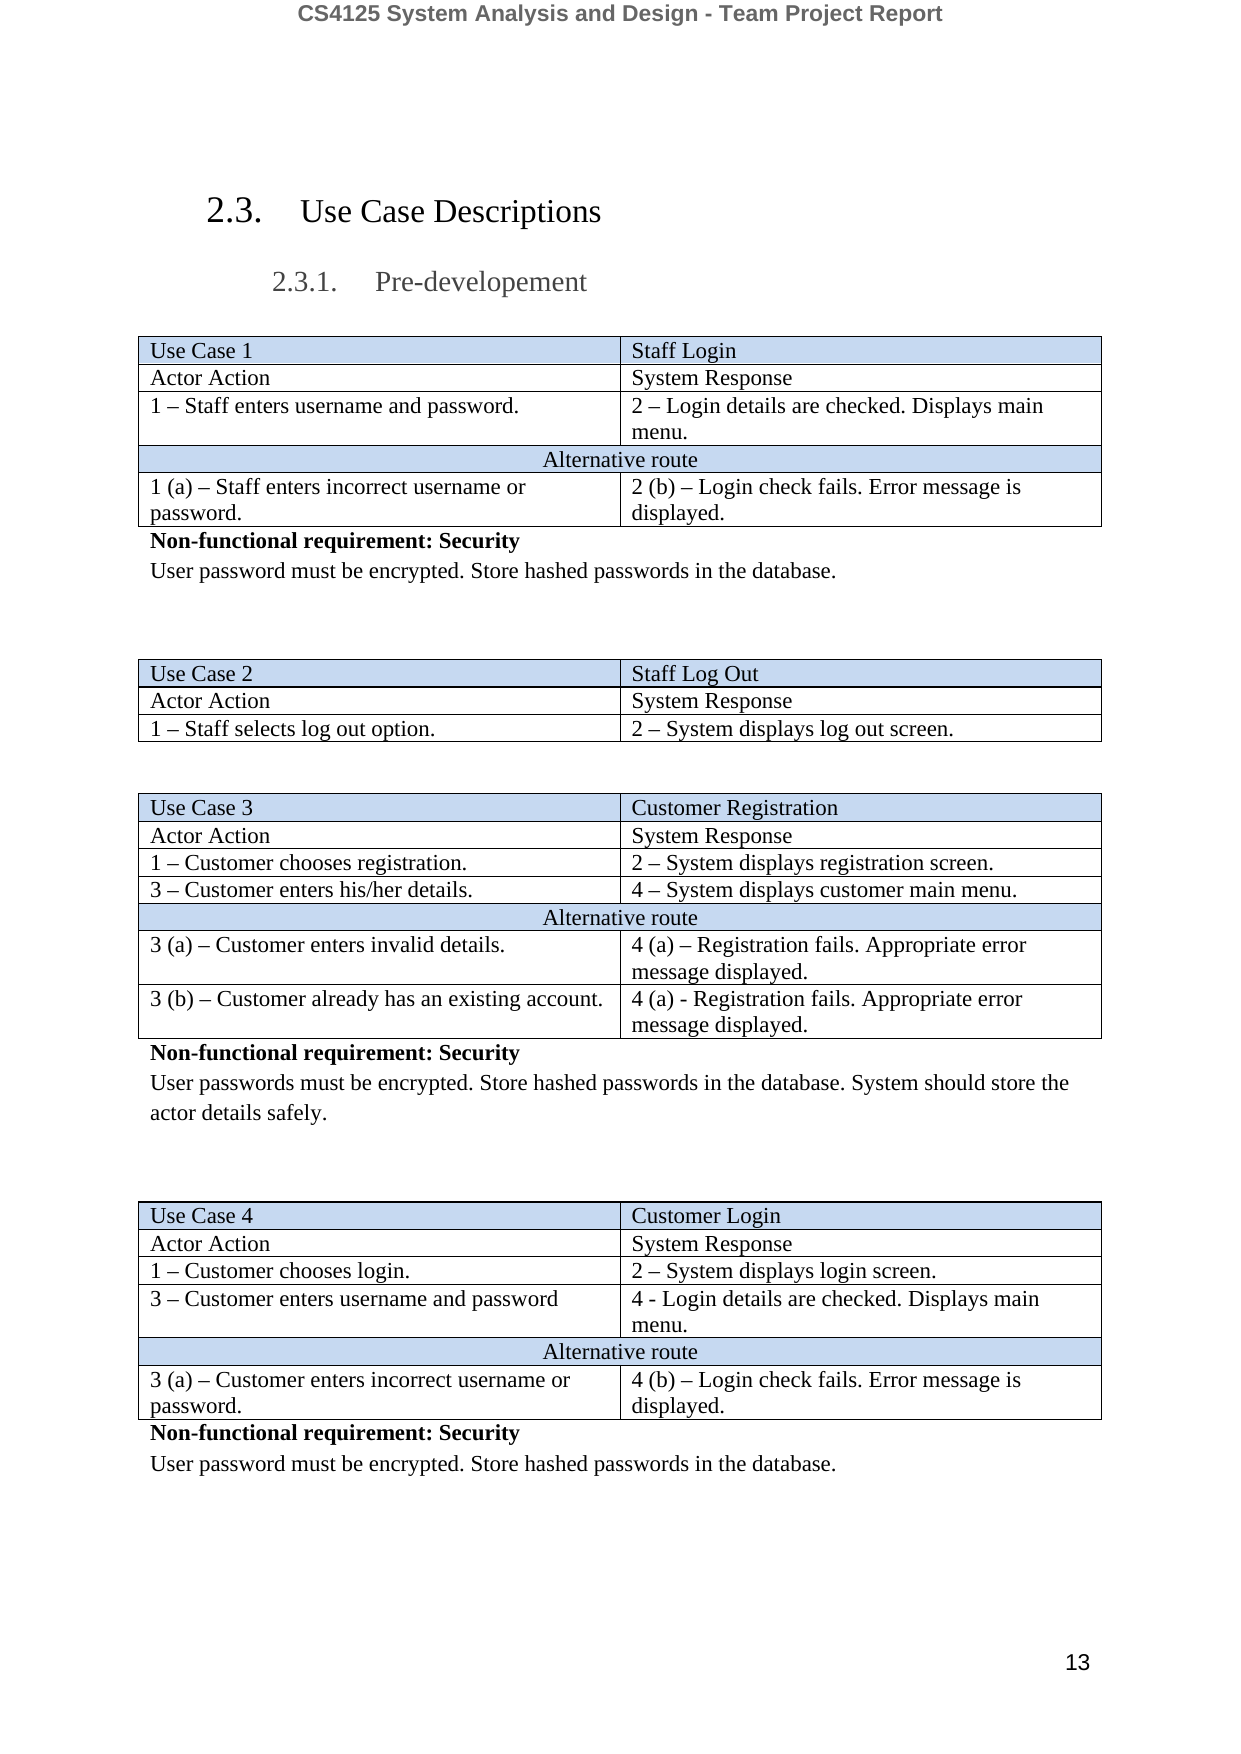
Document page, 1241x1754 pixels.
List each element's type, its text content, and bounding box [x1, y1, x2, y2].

table_cell System Response [621, 688, 1101, 714]
table_cell Actor Action [139, 822, 620, 848]
table_cell 3 (a) – Customer enters invalid details. [139, 931, 620, 984]
text Non-functional requirement: Security User passwords must be encrypted. Store hashed passwords in the database. System should store the actor details safely. [150, 1039, 1090, 1126]
table_header Staff Log Out [621, 660, 1101, 686]
table_cell 1 – Customer chooses registration. [139, 849, 620, 876]
table_cell 2 – Login details are checked. Displays main menu. [621, 392, 1101, 444]
table_cell 1 – Staff enters username and password. [139, 392, 620, 444]
table_cell 4 – System displays customer main menu. [621, 877, 1101, 903]
table_cell System Response [621, 365, 1101, 391]
table_cell 2 (b) – Login check fails. Error message is displayed. [621, 473, 1101, 526]
table_header Customer Login [621, 1203, 1101, 1229]
table_header Staff Login [621, 337, 1101, 363]
table_header Use Case 4 [139, 1203, 620, 1229]
table_cell 1 (a) – Staff enters incorrect username or password. [139, 473, 620, 526]
table_cell System Response [621, 1230, 1101, 1256]
table_cell Actor Action [139, 1230, 620, 1256]
table_cell 3 (a) – Customer enters incorrect username or password. [139, 1366, 620, 1418]
subtitle Pre-developement [337, 264, 1090, 297]
text Non-functional requirement: Security User password must be encrypted. Store hashed passwords in the database. [150, 527, 1090, 583]
table_header Use Case 3 [139, 794, 620, 821]
table_cell 2 – System displays registration screen. [621, 849, 1101, 876]
table_cell 4 (a) – Registration fails. Appropriate error message displayed. [621, 931, 1101, 984]
table_cell Alternative route [139, 446, 1101, 472]
table_cell Actor Action [139, 688, 620, 714]
table_cell 4 - Login details are checked. Displays main menu. [621, 1285, 1101, 1337]
table_cell 3 (b) – Customer already has an existing account. [139, 985, 620, 1038]
table_cell 3 – Customer enters username and password [139, 1285, 620, 1337]
table_cell 2 – System displays log out screen. [621, 715, 1101, 741]
table_cell System Response [621, 822, 1101, 848]
table_cell 1 – Customer chooses login. [139, 1257, 620, 1283]
table_header Customer Registration [621, 794, 1101, 821]
table_header Use Case 1 [139, 337, 620, 363]
text Non-functional requirement: Security User password must be encrypted. Store hashed passwords in the database. [150, 1420, 1090, 1476]
table_cell Alternative route [139, 1338, 1101, 1365]
table_cell 3 – Customer enters his/her details. [139, 877, 620, 903]
table_cell 1 – Staff selects log out option. [139, 715, 620, 741]
table_cell 4 (a) - Registration fails. Appropriate error message displayed. [621, 985, 1101, 1038]
table_cell Actor Action [139, 365, 620, 391]
table_cell 4 (b) – Login check fails. Error message is displayed. [621, 1366, 1101, 1418]
table_header Use Case 2 [139, 660, 620, 686]
subtitle Use Case Descriptions [262, 187, 1090, 231]
table_cell Alternative route [139, 904, 1101, 930]
table_cell 2 – System displays login screen. [621, 1257, 1101, 1283]
